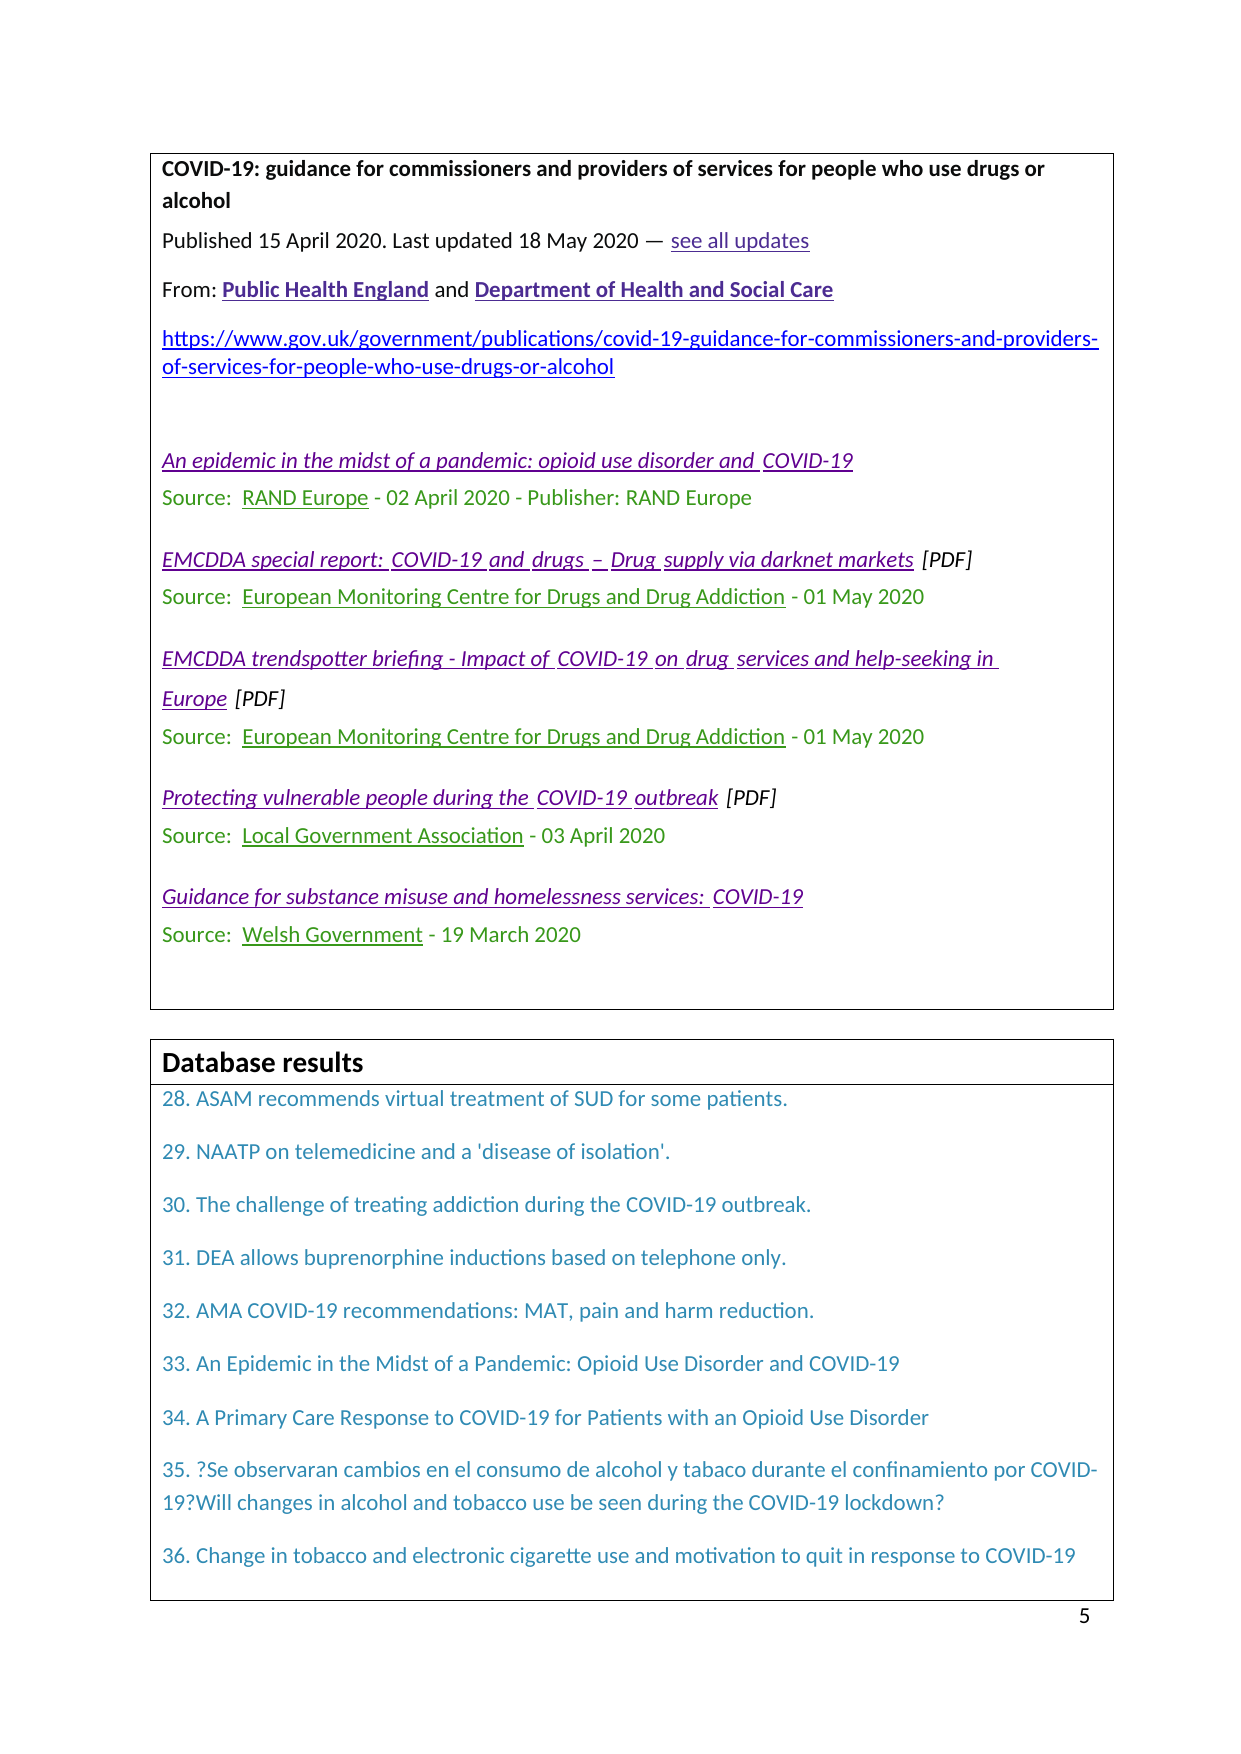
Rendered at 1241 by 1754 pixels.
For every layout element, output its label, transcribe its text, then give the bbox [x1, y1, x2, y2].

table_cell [151, 1085, 1113, 1600]
table_header Database results [151, 1040, 1113, 1083]
table_cell COVID-19: guidance for commissioners and providers of services for people who use drugs or alcohol Published 15 April 2020. Last updated 18 May 2020 — see all updates From: Public Health England and Department of Health and Social Care https://www.gov.uk/government/publications/covid-19-guidance-for-commissioners-and-providers-of-services-for-people-who-use-drugs-or-alcohol An epidemic in the midst of a pandemic: opioid use disorder and COVID-19 Source: RAND Europe - 02 April 2020 - Publisher: RAND Europe EMCDDA special report: COVID-19 and drugs – Drug supply via darknet markets [PDF] Source: European Monitoring Centre for Drugs and Drug Addiction - 01 May 2020 EMCDDA trendspotter briefing - Impact of COVID-19 on drug services and help-seeking in Europe [PDF] Source: European Monitoring Centre for Drugs and Drug Addiction - 01 May 2020 Protecting vulnerable people during the COVID-19 outbreak [PDF] Source: Local Government Association - 03 April 2020 Guidance for substance misuse and homelessness services: COVID-19 Source: Welsh Government - 19 March 2020 [151, 154, 1113, 1009]
